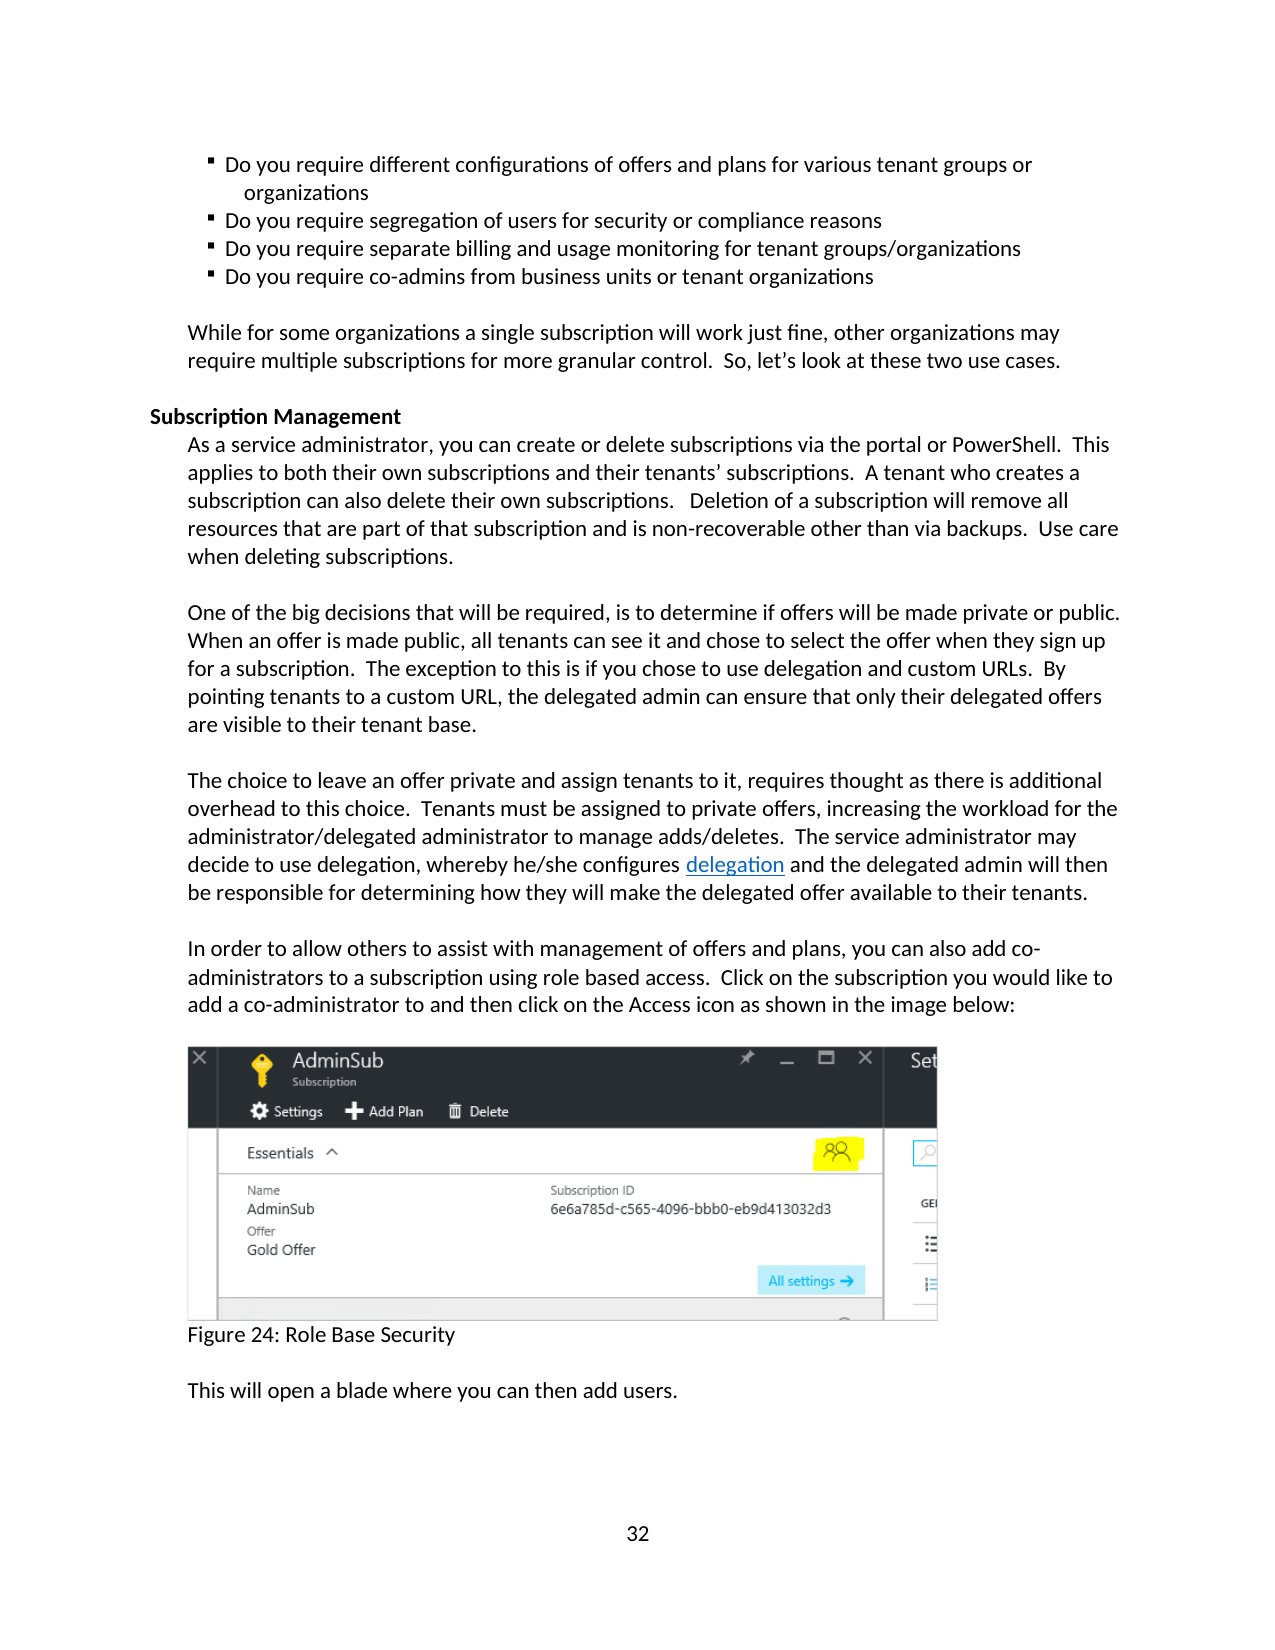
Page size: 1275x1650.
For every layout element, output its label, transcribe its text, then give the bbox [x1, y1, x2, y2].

text While for some organizations a single subscription will work just fine, other organizations may require multiple subscriptions for more granular control. So, let’s look at these two use cases. [187, 318, 1125, 374]
text In order to allow others to assist with management of offers and plans, you can also add co-administrators to a subscription using role based access. Click on the subscription you would like to add a co-administrator to and then click on the Access icon as shown in the image below: [187, 934, 1125, 1019]
text This will open a blade where you can then add users. [187, 1377, 1125, 1405]
text The choice to leave an offer private and assign tenants to it, requires thought as there is additional overhead to this choice. Tenants must be assigned to private offers, increasing the workload for the administrator/delegated administrator to manage adds/deletes. The service administrator may decide to use delegation, whereby he/she configures delegation and the delegated admin will then be responsible for determining how they will make the delegated offer available to their tenants. [187, 766, 1125, 907]
list Do you require co-admins from business units or tenant organizations [206, 262, 1125, 290]
picture [187, 1046, 938, 1321]
list Do you require different configurations of offers and plans for various tenant groups or organizations [206, 150, 1125, 206]
text One of the big decisions that will be required, is to determine if offers will be made private or public. When an offer is made public, all tenants can see it and chose to select the offer when they sign up for a subscription. The exception to this is if you chose to use delegation and custom URLs. By pointing tenants to a custom URL, the delegated admin can ensure that only their delegated offers are visible to their tenant base. [187, 598, 1125, 738]
list Do you require separate billing and usage monitoring for tenant groups/organizations [206, 234, 1125, 262]
text Figure 24: Role Base Security [187, 1321, 1125, 1349]
text Subscription Management [150, 402, 1125, 430]
text As a service administrator, you can create or delete subscriptions via the portal or PowerShell. This applies to both their own subscriptions and their tenants’ subscriptions. A tenant who creates a subscription can also delete their own subscriptions. Deletion of a subscription will remove all resources that are part of that subscription and is non-recoverable other than via backups. Use care when deleting subscriptions. [187, 430, 1125, 570]
list Do you require segregation of users for security or compliance reasons [206, 206, 1125, 234]
